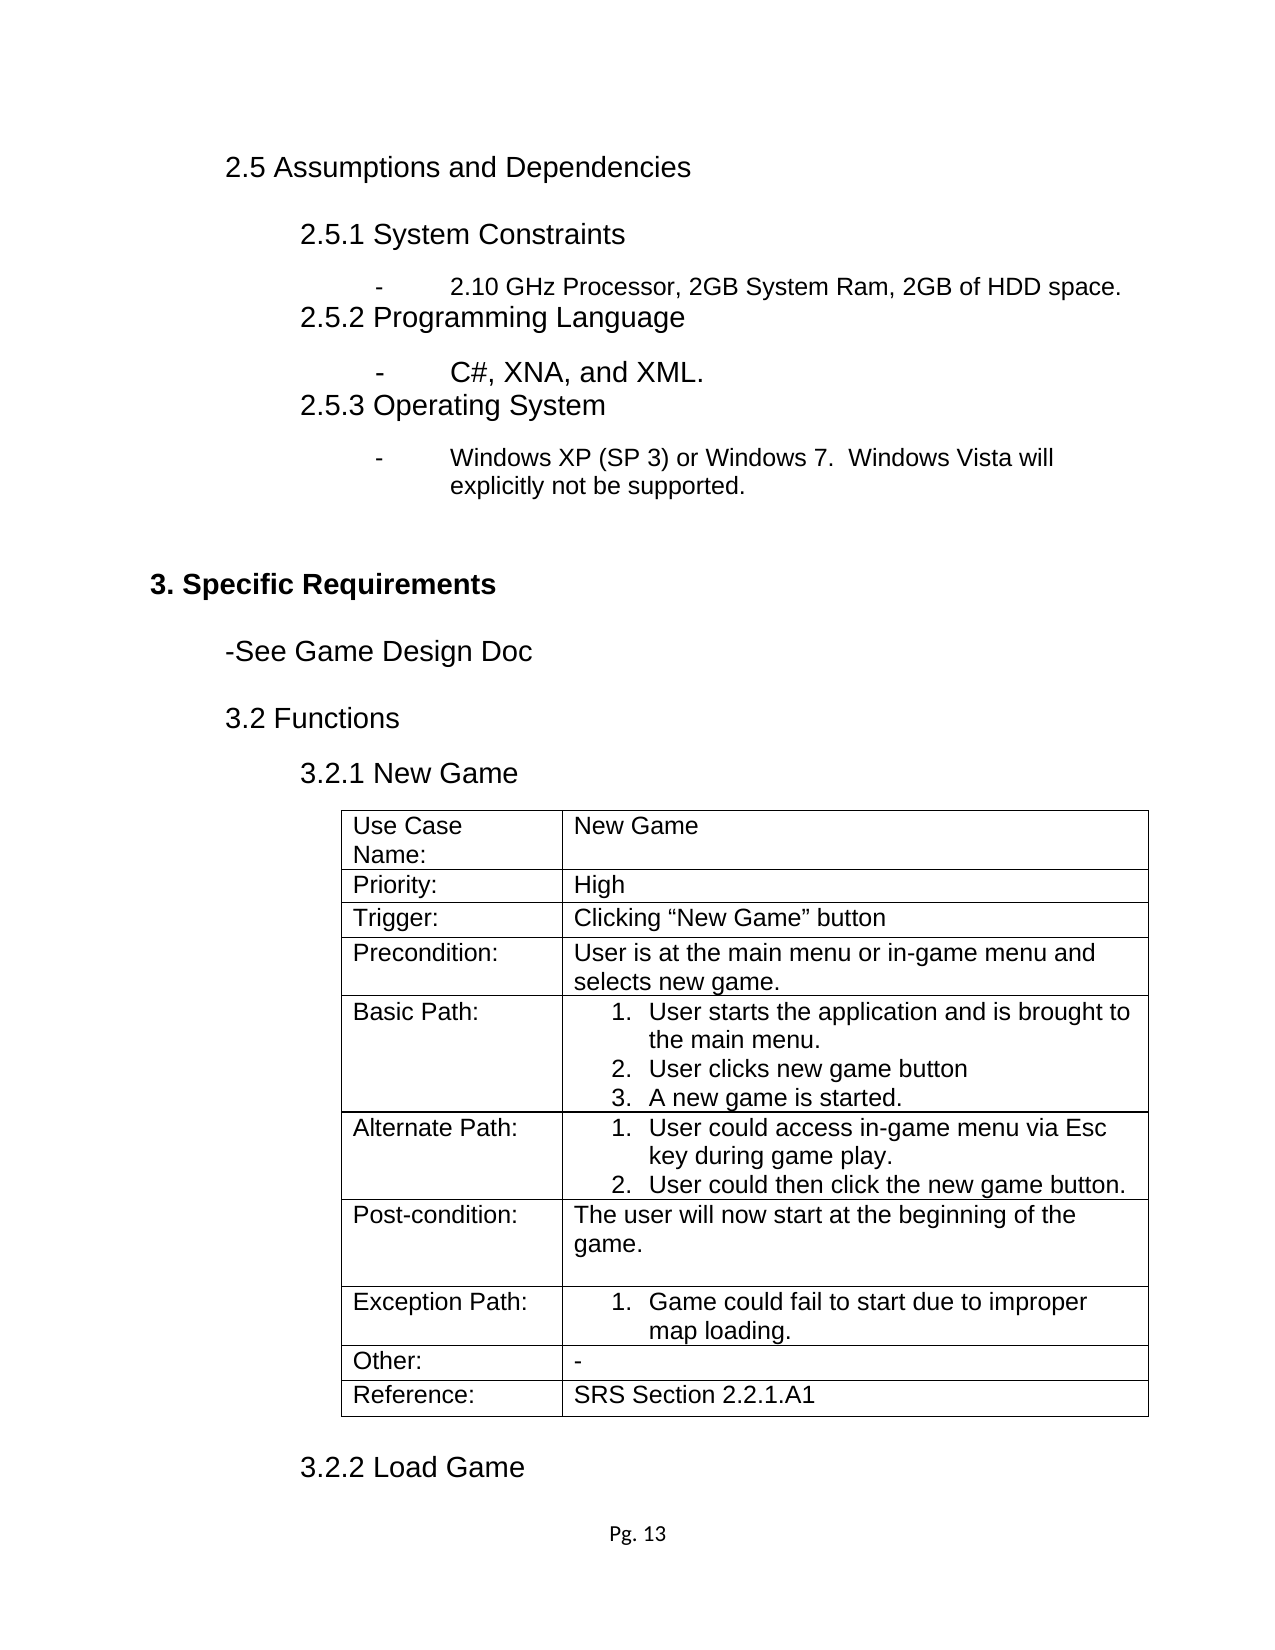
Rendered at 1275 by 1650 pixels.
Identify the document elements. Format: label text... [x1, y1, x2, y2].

text - Windows XP (SP 3) or Windows 7. Windows Vista will explicitly not be supported. [375, 442, 1125, 500]
table_cell User starts the application and is brought to the main menu. User clicks new game button A new game is started. [563, 996, 1148, 1111]
table_cell Precondition: [342, 938, 562, 995]
table_cell Game could fail to start due to improper map loading. [563, 1287, 1148, 1344]
text 2.5.3 Operating System [150, 388, 1125, 422]
text 3.2.1 New Game [225, 756, 1125, 789]
text 2.5.1 System Constraints [150, 217, 1125, 251]
text 2.5 Assumptions and Dependencies [150, 150, 1125, 183]
text -See Game Design Doc [150, 634, 1125, 668]
text 3.2.2 Load Game [225, 1450, 1125, 1484]
table_cell The user will now start at the beginning of the game. [563, 1200, 1148, 1286]
table_cell Other: [342, 1346, 562, 1379]
text 3.2 Functions [225, 701, 1125, 735]
table_cell - [563, 1346, 1148, 1379]
table_cell High [563, 870, 1148, 902]
table_cell Trigger: [342, 903, 562, 937]
table_cell Reference: [342, 1381, 562, 1416]
table_cell Basic Path: [342, 996, 562, 1111]
table_cell Post-condition: [342, 1200, 562, 1286]
text 3. Specific Requirements [150, 567, 1125, 601]
table_cell User is at the main menu or in-game menu and selects new game. [563, 938, 1148, 995]
table_cell SRS Section 2.2.1.A1 [563, 1381, 1148, 1416]
table_cell Priority: [342, 870, 562, 902]
text - C#, XNA, and XML. [375, 354, 1125, 388]
table_cell Clicking “New Game” button [563, 903, 1148, 937]
table_header Use Case Name: [342, 811, 562, 868]
text 2.5.2 Programming Language [150, 300, 1125, 334]
table_cell Alternate Path: [342, 1113, 562, 1199]
table_header New Game [563, 811, 1148, 868]
table_cell Exception Path: [342, 1287, 562, 1344]
table_cell User could access in-game menu via Esc key during game play. User could then click the new game button. [563, 1113, 1148, 1199]
text - 2.10 GHz Processor, 2GB System Ram, 2GB of HDD space. [375, 271, 1125, 300]
